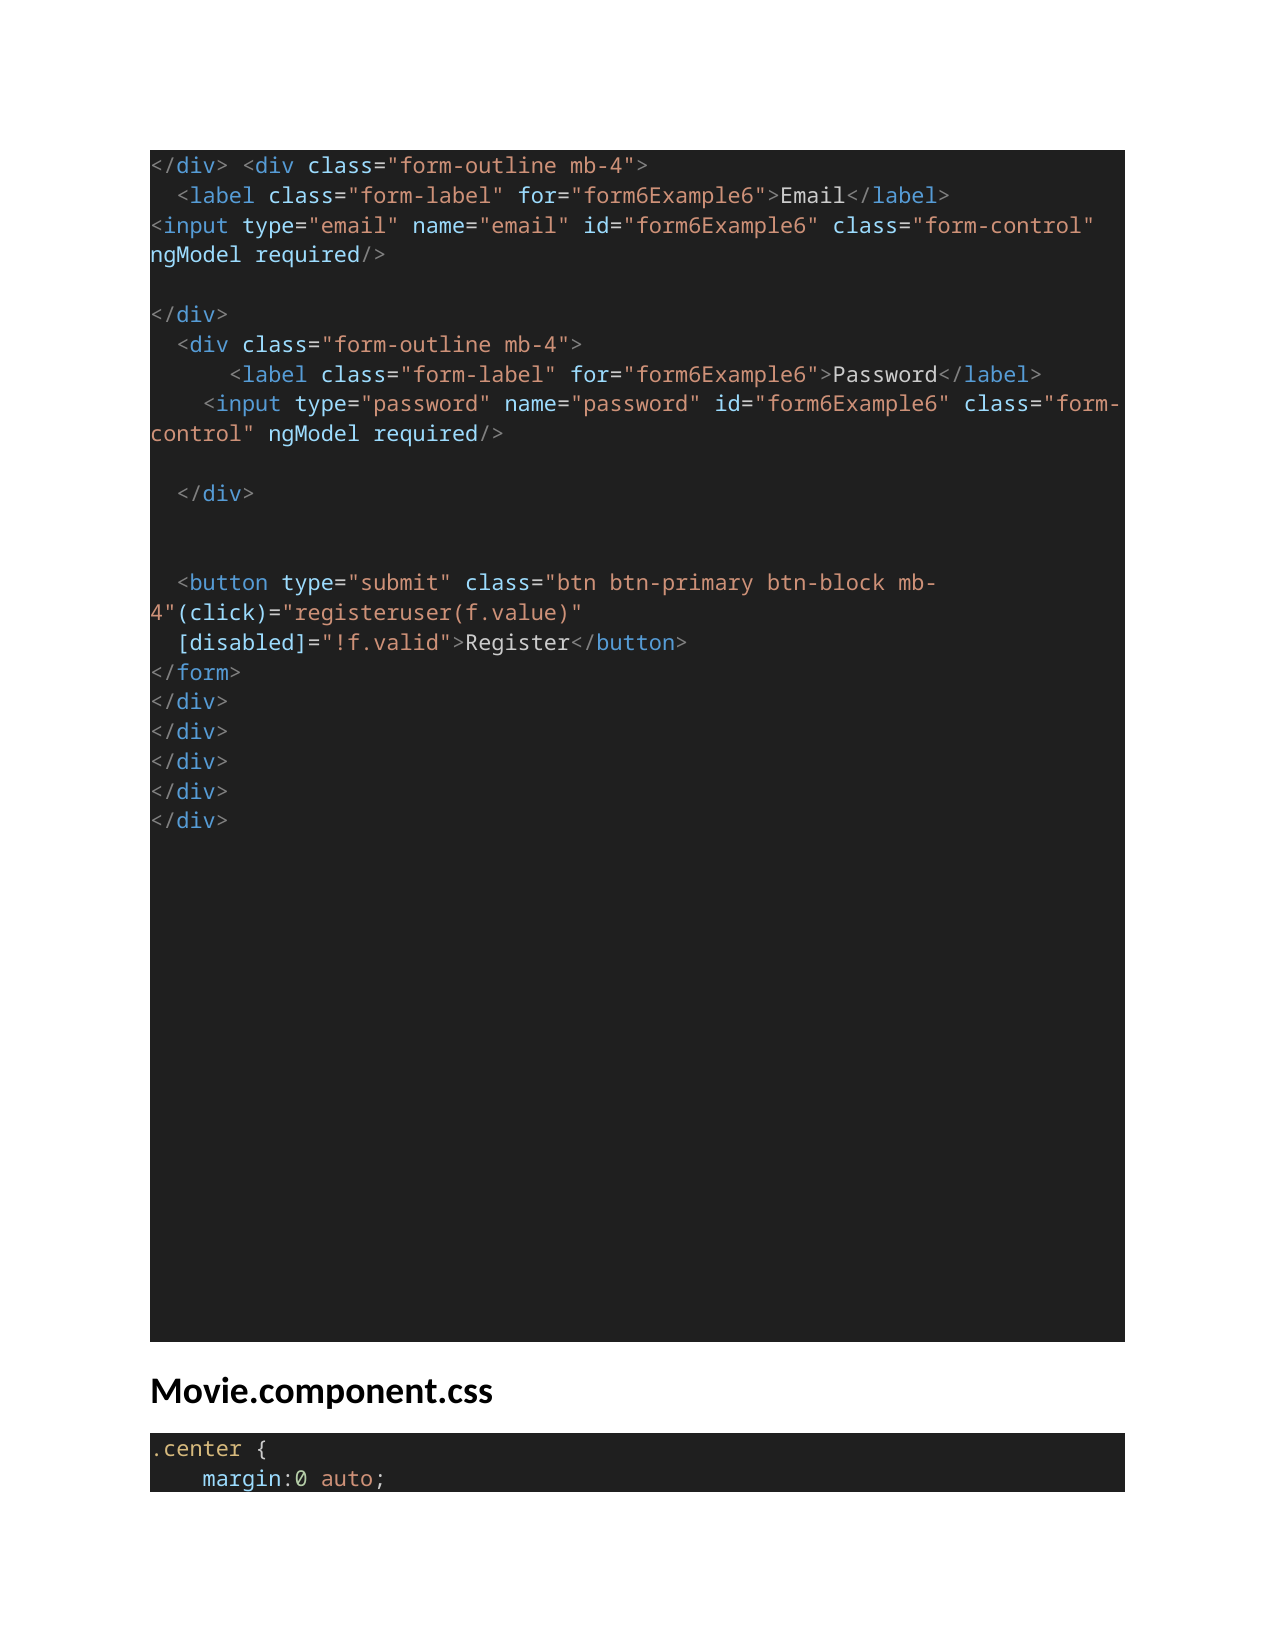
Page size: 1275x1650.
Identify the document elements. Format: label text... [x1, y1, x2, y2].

text <label class="form-label" for="form6Example6">Email</label> [150, 180, 1125, 209]
text </form> [150, 656, 1125, 686]
text </div> [150, 686, 1125, 716]
text <div class="form-outline mb-4"> [150, 329, 1125, 358]
text [disabled]="!f.valid">Register</button> [150, 627, 1125, 656]
text </div> <div class="form-outline mb-4"> [150, 150, 1125, 180]
text </div> [150, 805, 1125, 835]
text <input type="email" name="email" id="form6Example6" class="form-control" ngModel required/> [150, 209, 1125, 269]
text Movie.component.css [150, 1367, 1125, 1412]
text </div> [150, 478, 1125, 507]
text </div> [150, 299, 1125, 329]
text <label class="form-label" for="form6Example6">Password</label> [150, 358, 1125, 388]
text </div> [150, 746, 1125, 776]
text margin:0 auto; [150, 1462, 1125, 1492]
text <button type="submit" class="btn btn-primary btn-block mb-4"(click)="registeruser(f.value)" [150, 567, 1125, 627]
text <input type="password" name="password" id="form6Example6" class="form-control" ngModel required/> [150, 388, 1125, 448]
text .center { [150, 1433, 1125, 1462]
text </div> [150, 776, 1125, 805]
text </div> [150, 716, 1125, 746]
